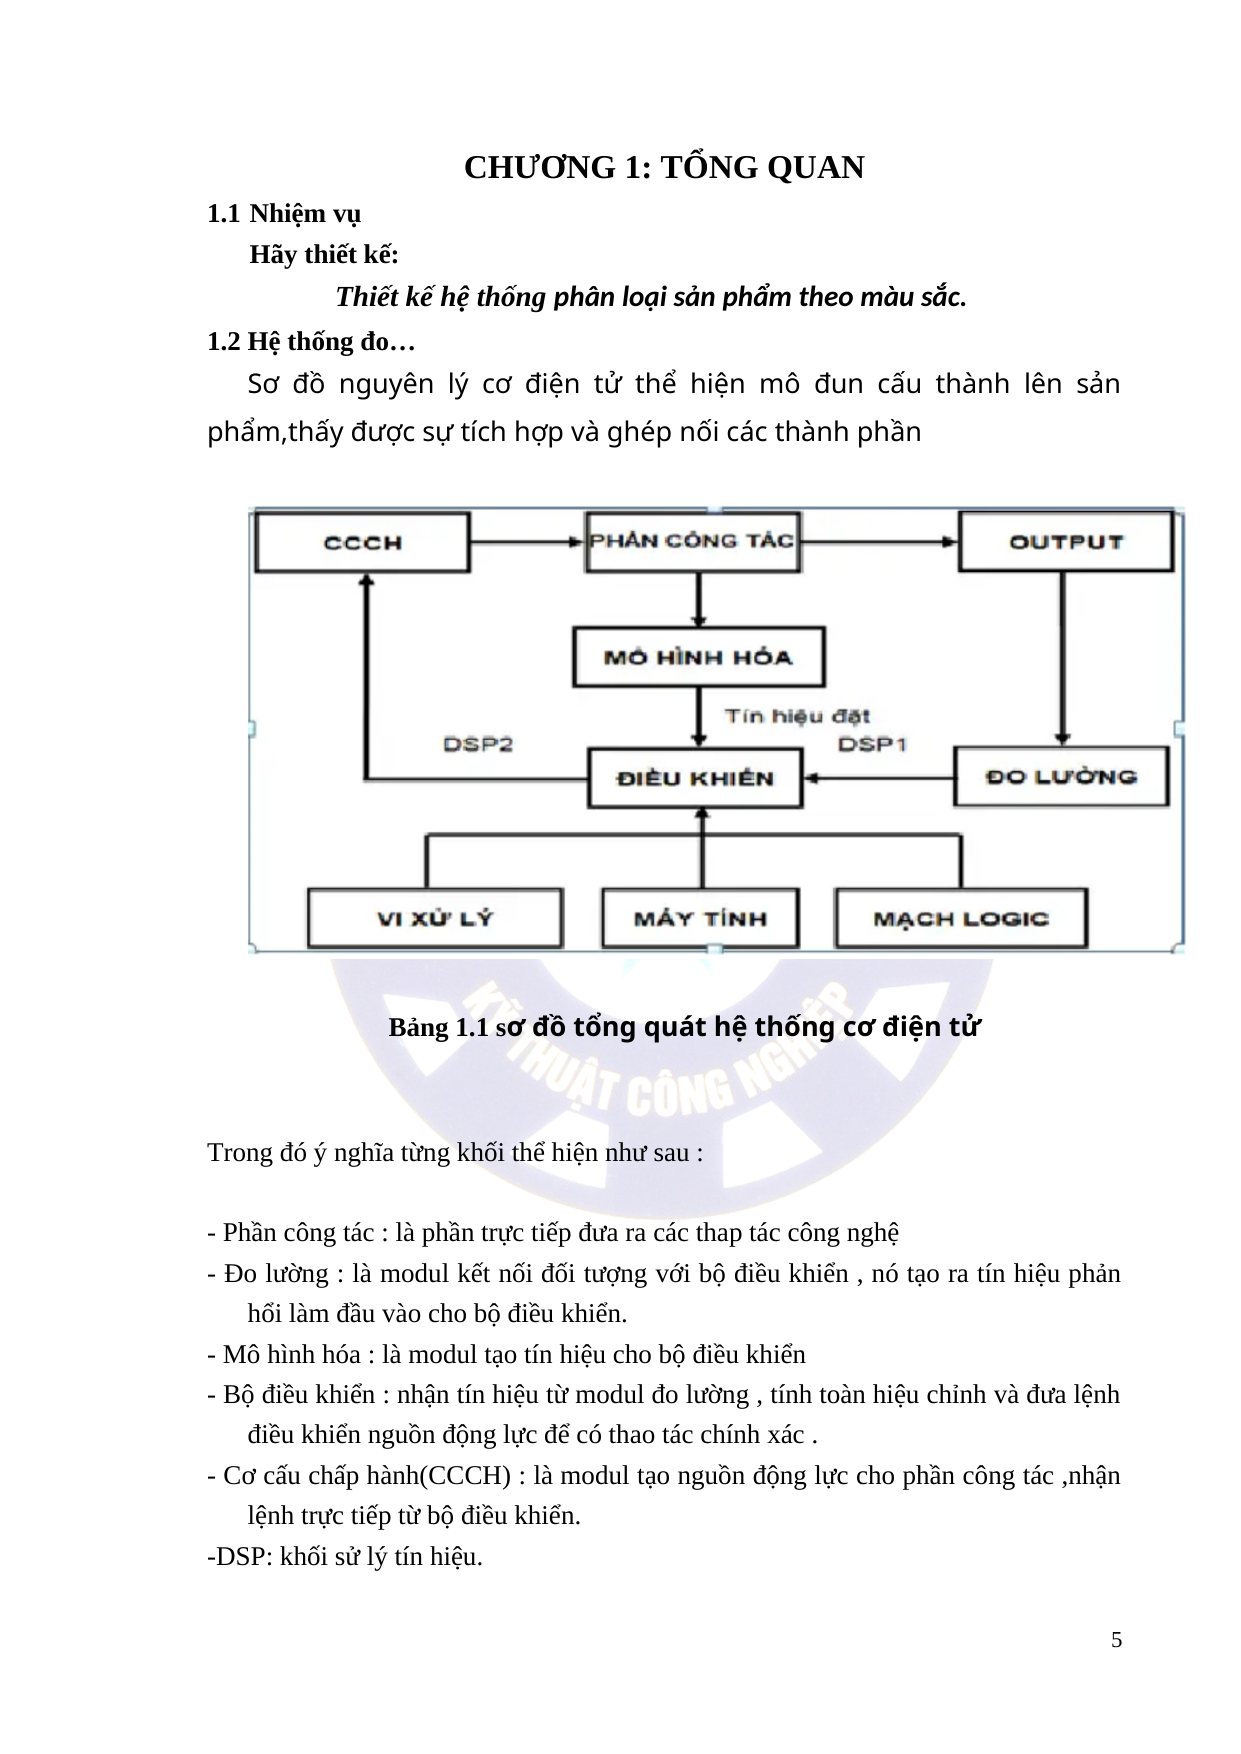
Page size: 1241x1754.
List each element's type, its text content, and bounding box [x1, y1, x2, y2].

text -DSP: khối sử lý tín hiệu. [207, 1540, 1122, 1571]
list Hãy thiết kế: [249, 238, 1122, 269]
text - Phần công tác : là phần trực tiếp đưa ra các thap tác công nghệ [207, 1217, 1122, 1248]
text Thiết kế hệ thống phân loại sản phẩm theo màu sắc. [207, 278, 1122, 314]
text - Bộ điều khiển : nhận tín hiệu từ modul đo lường , tính toàn hiệu chỉnh và đưa lệnh điều khiển nguồn động lực để có thao tác chính xác . [207, 1378, 1122, 1450]
list Nhiệm vụ [207, 197, 1122, 229]
text - Mô hình hóa : là modul tạo tín hiệu cho bộ điều khiển [207, 1338, 1122, 1369]
text Trong đó ý nghĩa từng khối thể hiện như sau : [207, 1136, 1122, 1167]
text Bảng 1.1 sơ đồ tổng quát hệ thống cơ điện tử [207, 1007, 1122, 1044]
text - Cơ cấu chấp hành(CCCH) : là modul tạo nguồn động lực cho phần công tác ,nhận lệnh trực tiếp từ bộ điều khiển. [207, 1459, 1122, 1531]
text CHƯƠNG 1: TỔNG QUAN [207, 148, 1122, 186]
picture [247, 501, 1198, 959]
text Sơ đồ nguyên lý cơ điện tử thể hiện mô đun cấu thành lên sản phẩm,thấy được sự tích hợp và ghép nối các thành phần [207, 365, 1122, 450]
text - Đo lường : là modul kết nối đối tượng với bộ điều khiển , nó tạo ra tín hiệu phản hổi làm đầu vào cho bộ điều khiển. [207, 1257, 1122, 1328]
text 1.2 Hệ thống đo… [207, 324, 1122, 356]
